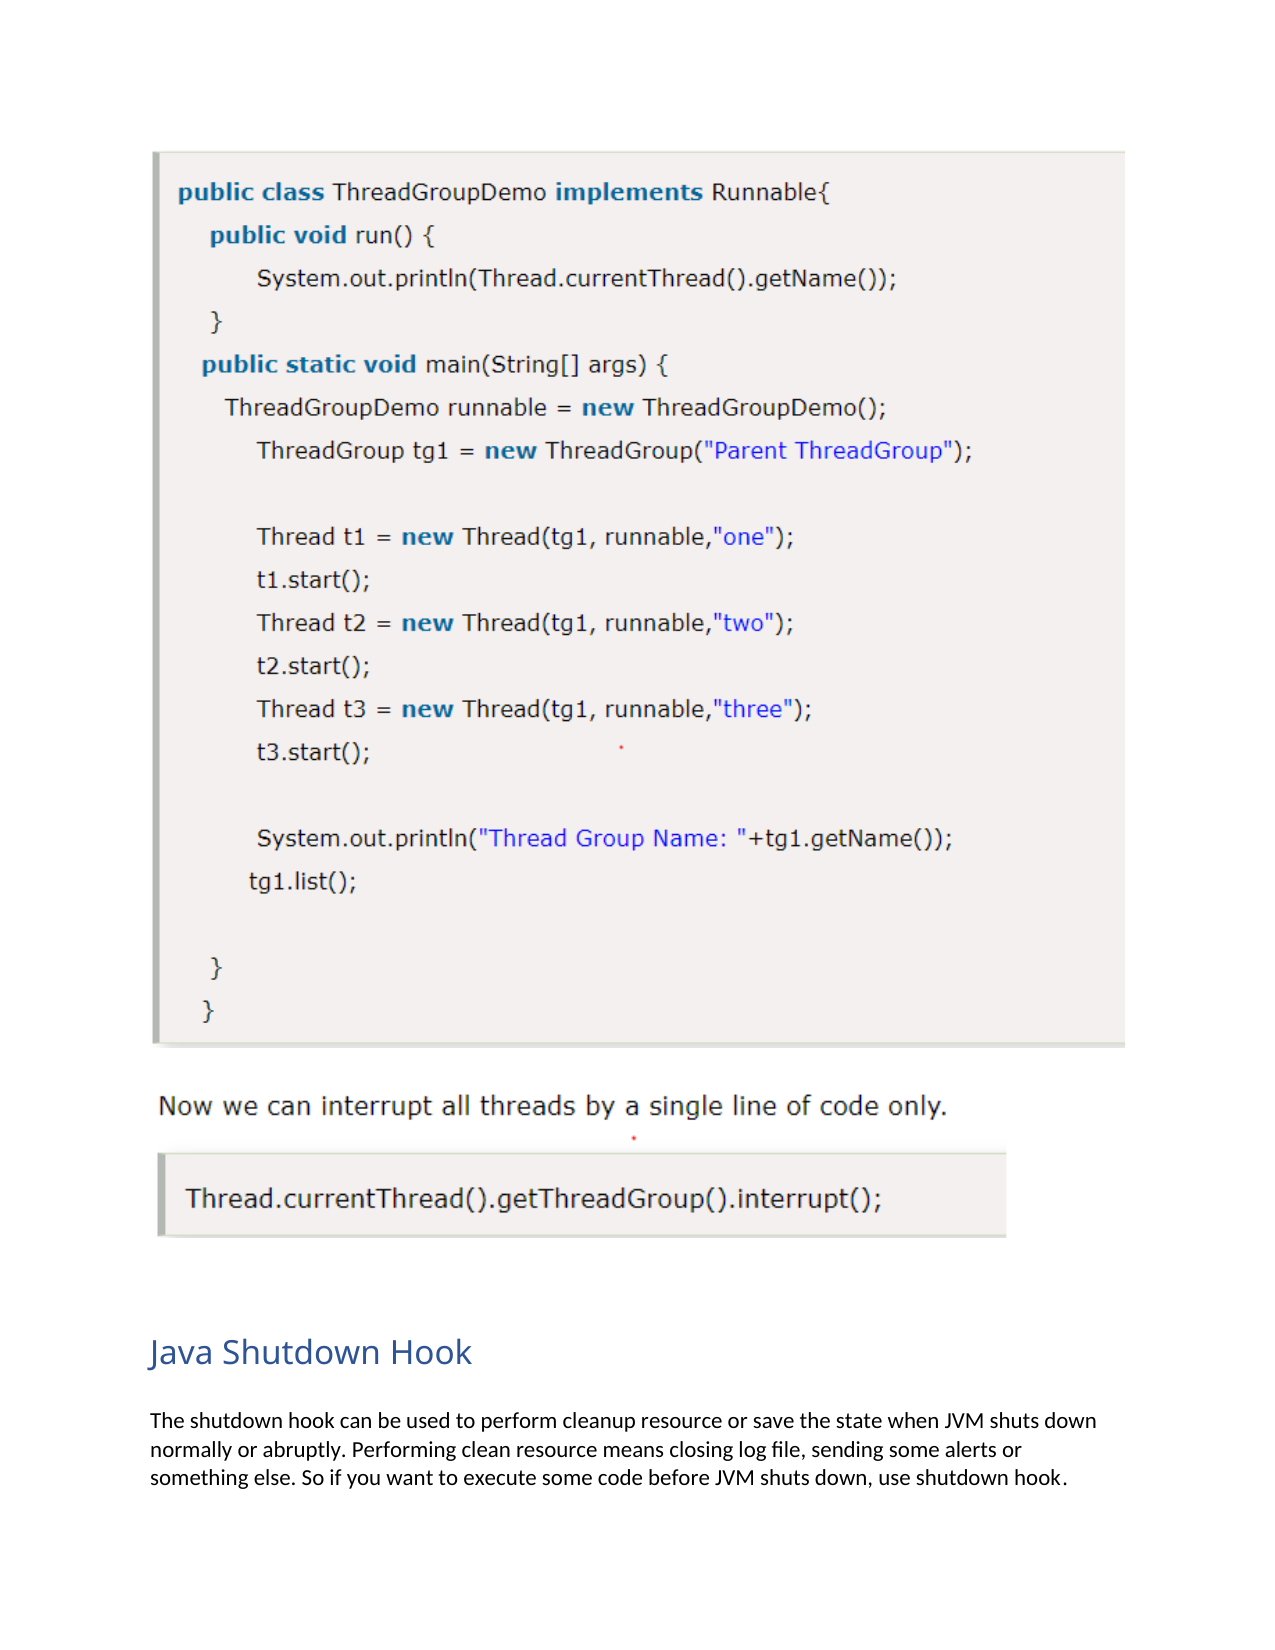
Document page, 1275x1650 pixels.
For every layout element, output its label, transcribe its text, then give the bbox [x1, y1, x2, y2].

subtitle Java Shutdown Hook [150, 1328, 1125, 1374]
text The shutdown hook can be used to perform cleanup resource or save the state when JVM shuts down normally or abruptly. Performing clean resource means closing log file, sending some alerts or something else. So if you want to execute some code before JVM shuts down, use shutdown hook. [150, 1407, 1125, 1491]
picture [150, 1076, 1007, 1238]
picture [150, 150, 1125, 1048]
